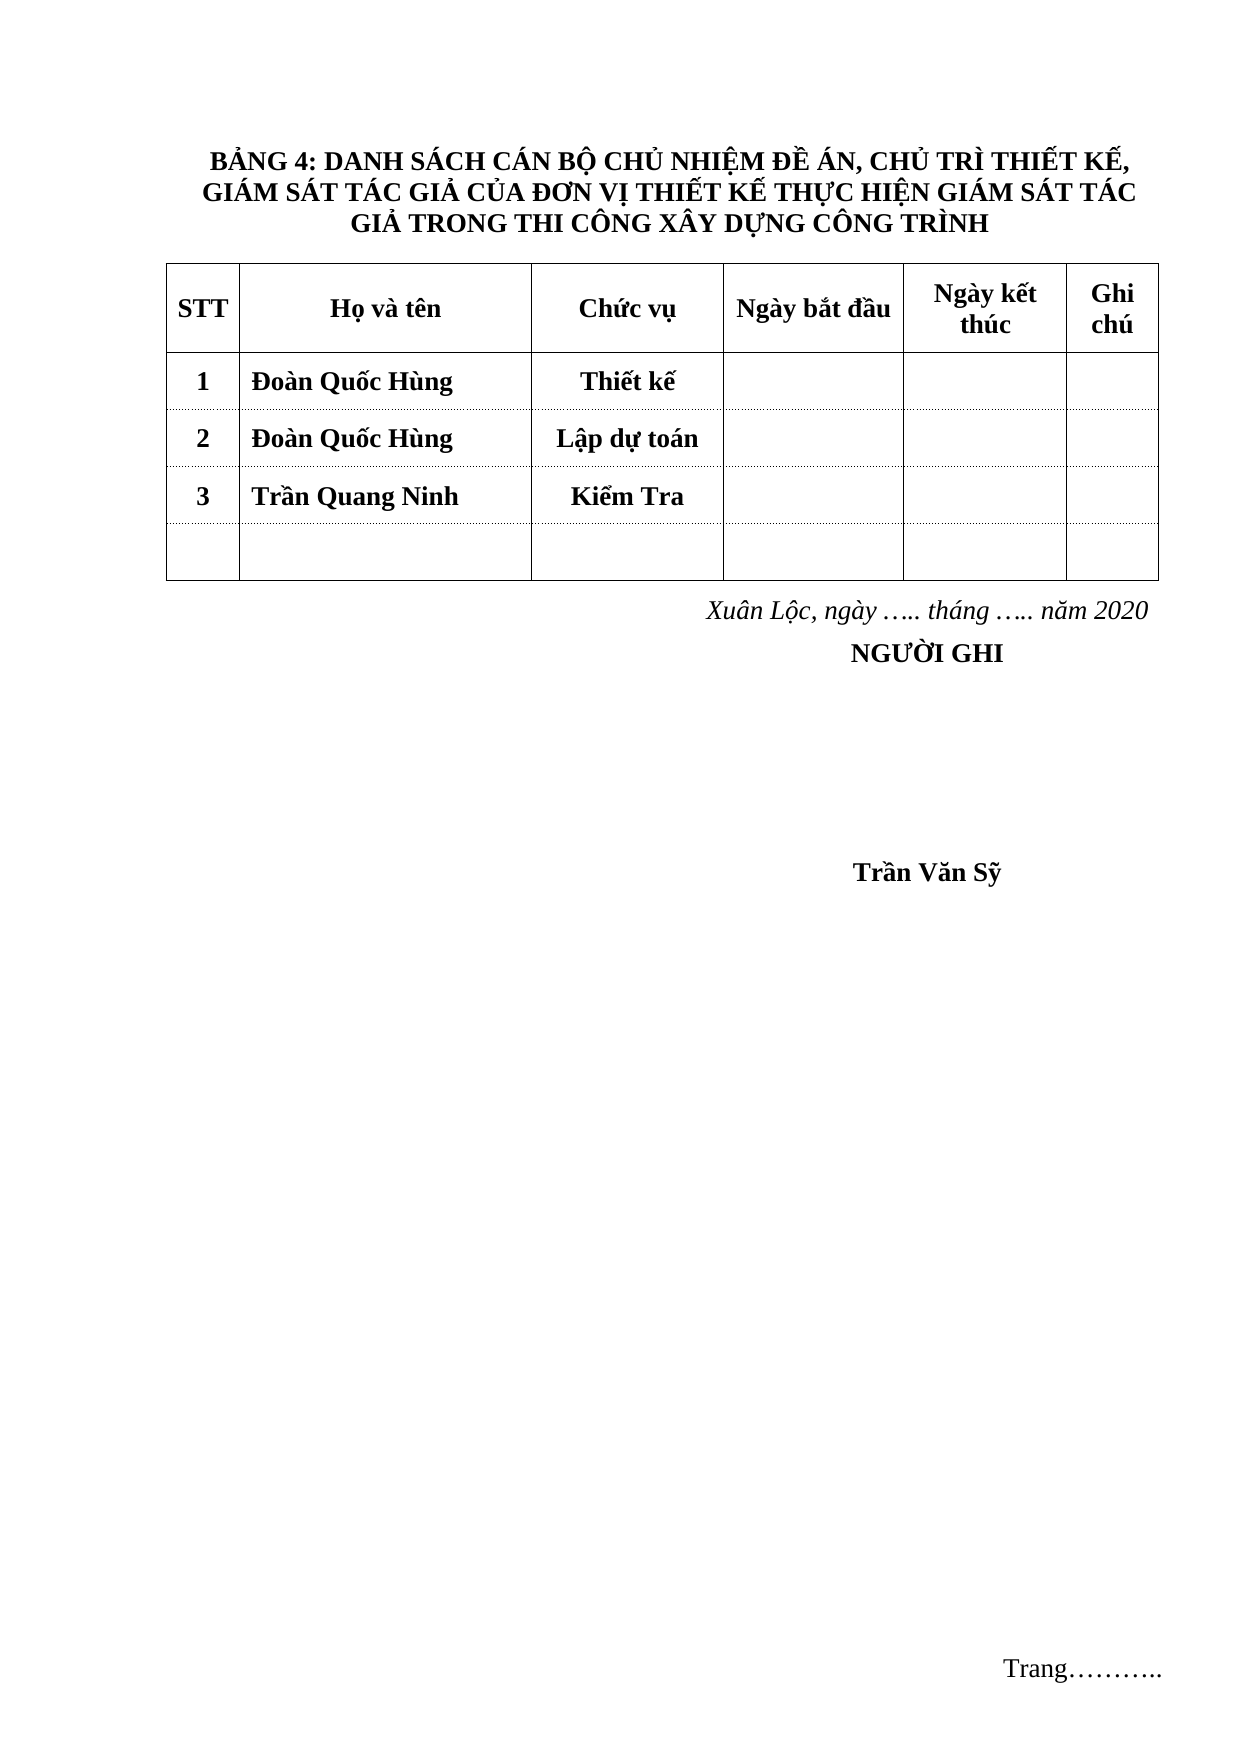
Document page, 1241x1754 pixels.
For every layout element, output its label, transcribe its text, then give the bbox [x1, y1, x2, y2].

text BẢNG 4: DANH SÁCH CÁN BỘ CHỦ NHIỆM ĐỀ ÁN, CHỦ TRÌ THIẾT KẾ, GIÁM SÁT TÁC GIẢ CỦA ĐƠN VỊ THIẾT KẾ THỰC HIỆN GIÁM SÁT TÁC GIẢ TRONG THI CÔNG XÂY DỰNG CÔNG TRÌNH [177, 145, 1162, 238]
table_cell 2 [167, 409, 239, 466]
table_cell Kiểm Tra [532, 466, 723, 523]
table_header Ngày kết thúc [904, 264, 1066, 352]
table_cell [904, 353, 1066, 409]
table_cell [724, 353, 903, 409]
table_cell Đoàn Quốc Hùng [240, 409, 531, 466]
table_cell Đoàn Quốc Hùng [240, 353, 531, 409]
table_header Chức vụ [532, 264, 723, 352]
table_header Ghi chú [1067, 264, 1158, 352]
text NGƯỜI GHI [177, 638, 1162, 669]
table_cell [724, 409, 903, 466]
table_header Họ và tên [240, 264, 531, 352]
table_cell [167, 523, 239, 580]
table_cell [724, 523, 903, 580]
table_cell [1067, 409, 1158, 466]
table_header STT [167, 264, 239, 352]
table_cell Thiết kế [532, 353, 723, 409]
table_cell Trần Quang Ninh [240, 466, 531, 523]
table_cell 1 [167, 353, 239, 409]
text Trần Văn Sỹ [177, 856, 1162, 887]
table_cell 3 [167, 466, 239, 523]
table_cell [1067, 523, 1158, 580]
table_cell [1067, 466, 1158, 523]
table_cell [532, 523, 723, 580]
text Xuân Lộc, ngày ….. tháng ….. năm 2020 [177, 594, 1162, 625]
table_header Ngày bắt đầu [724, 264, 903, 352]
table_cell [724, 466, 903, 523]
table_cell [904, 523, 1066, 580]
table_cell Lập dự toán [532, 409, 723, 466]
table_cell [240, 523, 531, 580]
table_cell [1067, 353, 1158, 409]
table_cell [904, 466, 1066, 523]
table_cell [904, 409, 1066, 466]
